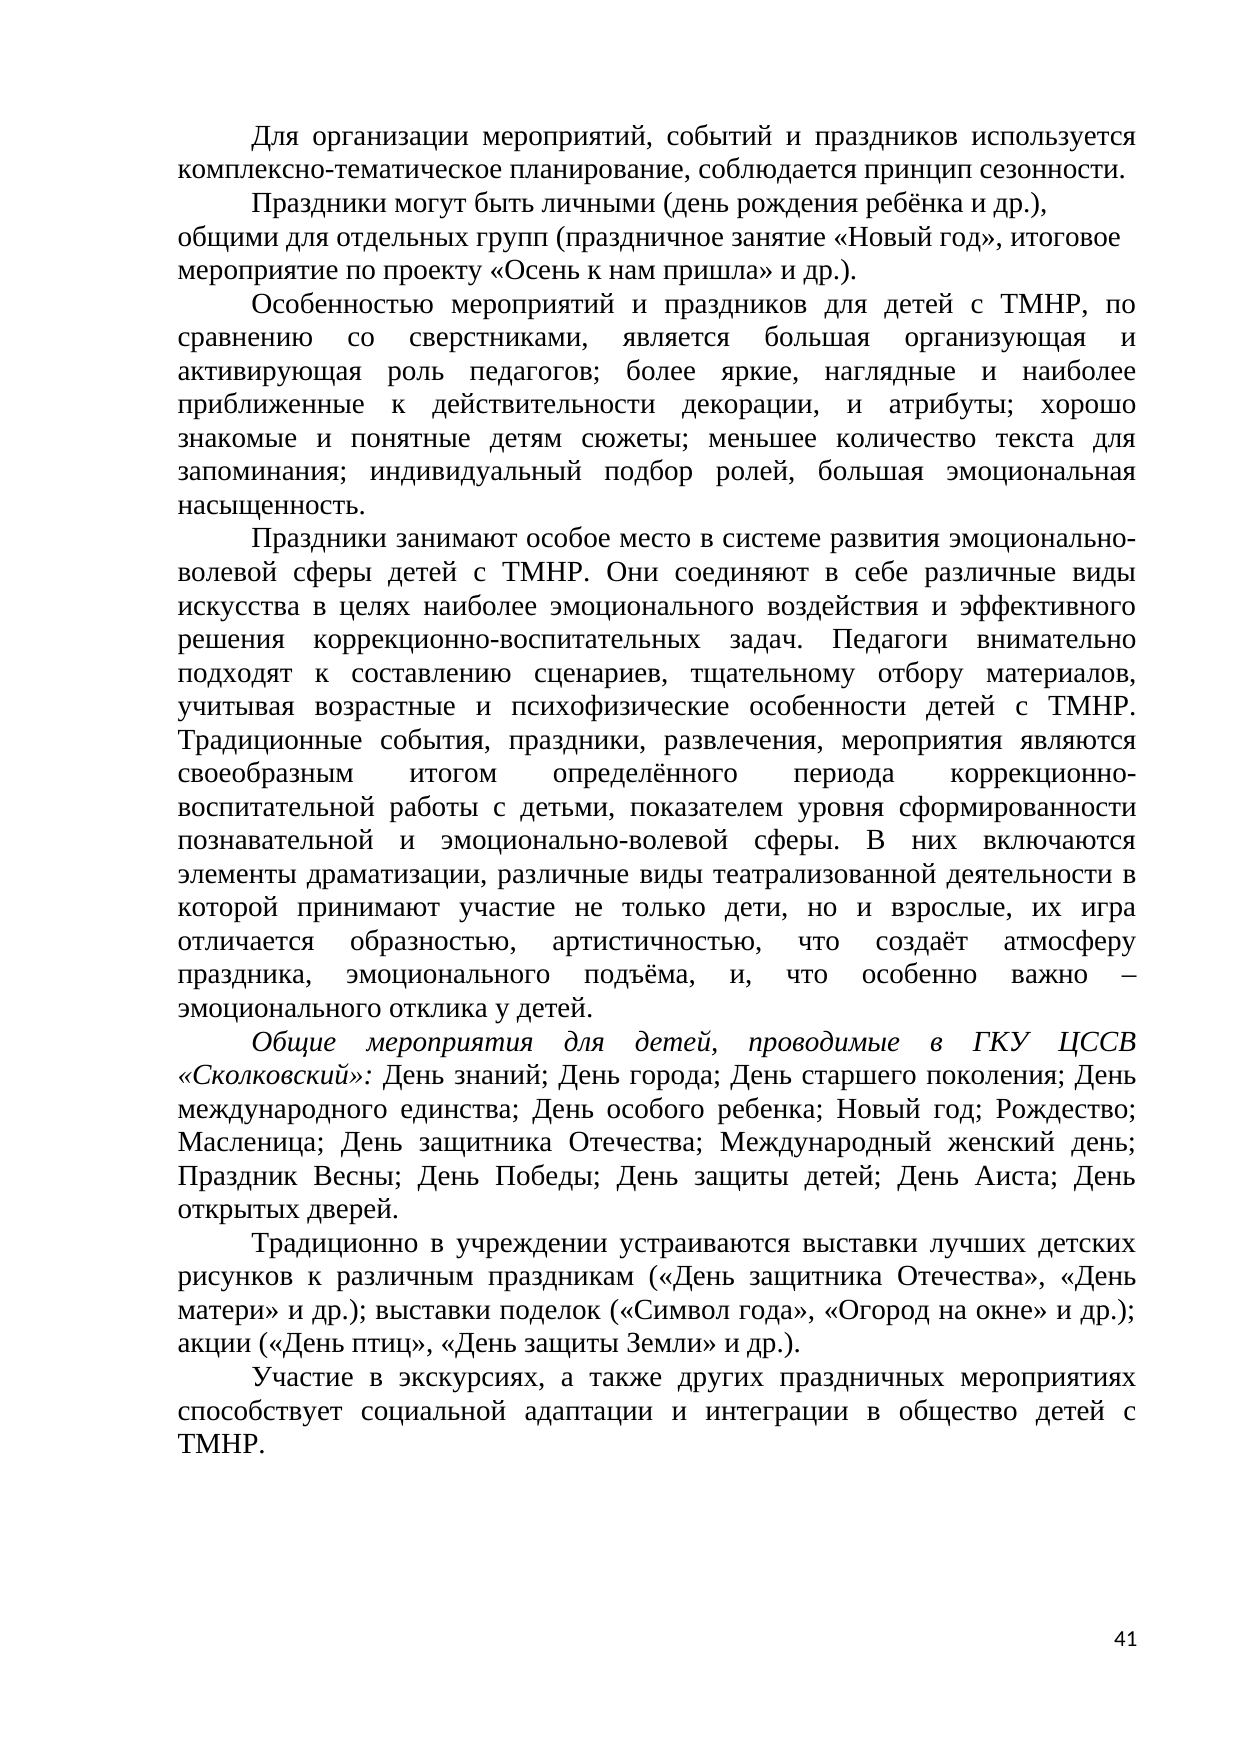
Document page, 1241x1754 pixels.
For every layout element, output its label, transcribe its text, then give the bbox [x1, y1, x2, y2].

text Особенностью мероприятий и праздников для детей с ТМНР, по сравнению со сверстниками, является большая организующая и активирующая роль педагогов; более яркие, наглядные и наиболее приближенные к действительности декорации, и атрибуты; хорошо знакомые и понятные детям сюжеты; меньшее количество текста для запоминания; индивидуальный подбор ролей, большая эмоциональная насыщенность. [177, 286, 1137, 521]
text Праздники могут быть личными (день рождения ребёнка и др.), общими для отдельных групп (праздничное занятие «Новый год», итоговое мероприятие по проекту «Осень к нам пришла» и др.). [177, 185, 1137, 286]
text Праздники занимают особое место в системе развития эмоционально-волевой сферы детей с ТМНР. Они соединяют в себе различные виды искусства в целях наиболее эмоционального воздействия и эффективного решения коррекционно-воспитательных задач. Педагоги внимательно подходят к составлению сценариев, тщательному отбору материалов, учитывая возрастные и психофизические особенности детей с ТМНР. Традиционные события, праздники, развлечения, мероприятия являются своеобразным итогом определённого периода коррекционно-воспитательной работы с детьми, показателем уровня сформированности познавательной и эмоционально-волевой сферы. В них включаются элементы драматизации, различные виды театрализованной деятельности в которой принимают участие не только дети, но и взрослые, их игра отличается образностью, артистичностью, что создаёт атмосферу праздника, эмоционального подъёма, и, что особенно важно – эмоционального отклика у детей. [177, 521, 1137, 1024]
text Для организации мероприятий, событий и праздников используется комплексно-тематическое планирование, соблюдается принцип сезонности. [177, 118, 1137, 185]
text Традиционно в учреждении устраиваются выставки лучших детских рисунков к различным праздникам («День защитника Отечества», «День матери» и др.); выставки поделок («Символ года», «Огород на окне» и др.); акции («День птиц», «День защиты Земли» и др.). [177, 1225, 1137, 1359]
text Участие в экскурсиях, а также других праздничных мероприятиях способствует социальной адаптации и интеграции в общество детей с ТМНР. [177, 1359, 1137, 1460]
text Общие мероприятия для детей, проводимые в ГКУ ЦССВ «Сколковский»: День знаний; День города; День старшего поколения; День международного единства; День особого ребенка; Новый год; Рождество; Масленица; День защитника Отечества; Международный женский день; Праздник Весны; День Победы; День защиты детей; День Аиста; День открытых дверей. [177, 1024, 1137, 1225]
